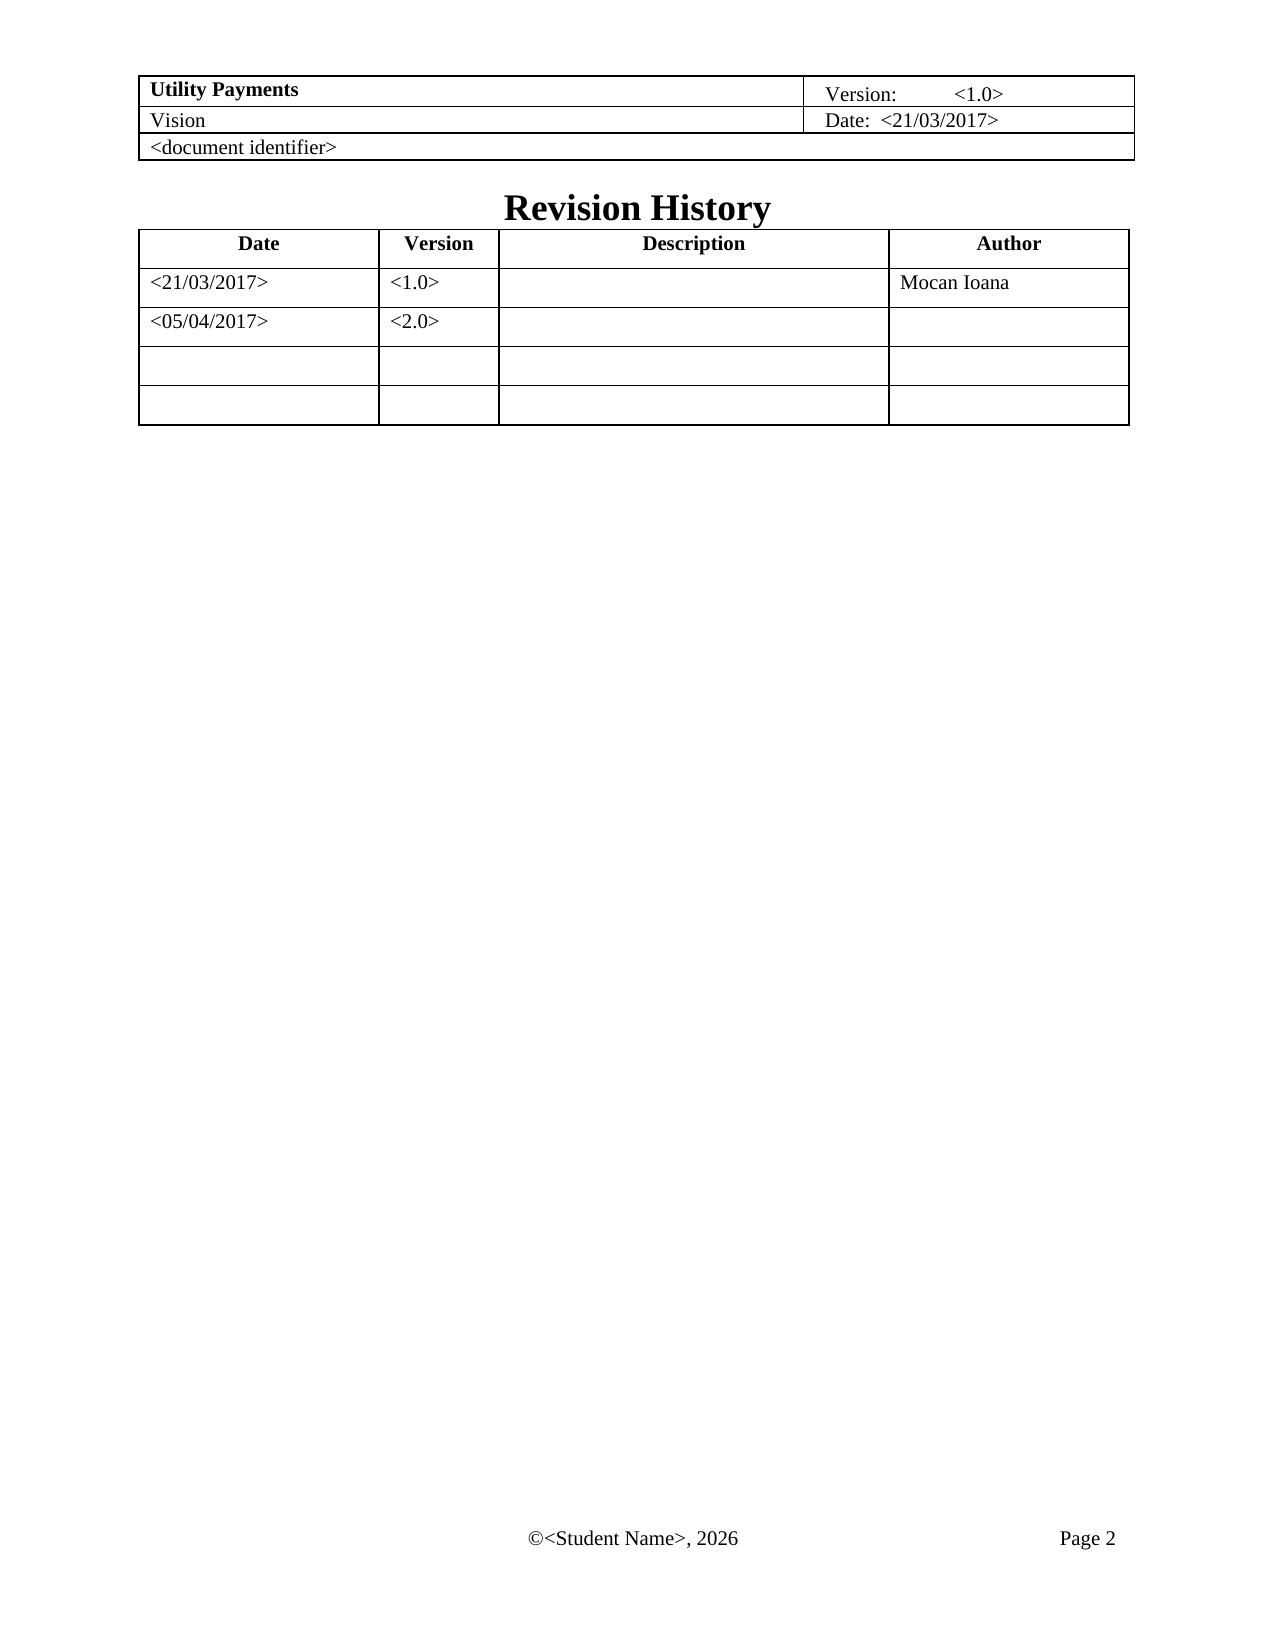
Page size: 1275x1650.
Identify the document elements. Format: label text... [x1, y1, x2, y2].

title Revision History [150, 185, 1125, 228]
table_cell [500, 386, 888, 424]
table_cell [140, 347, 378, 385]
table_cell [500, 347, 888, 385]
table_cell <05/04/2017> [140, 308, 378, 346]
table_cell <1.0> [380, 269, 498, 307]
table_cell [890, 308, 1128, 346]
table_cell Mocan Ioana [890, 269, 1128, 307]
table_cell [500, 308, 888, 346]
table_header Author [890, 230, 1128, 268]
table_cell [380, 386, 498, 424]
table_cell [380, 347, 498, 385]
table_cell [500, 269, 888, 307]
table_cell <2.0> [380, 308, 498, 346]
table_header Version [380, 230, 498, 268]
table_cell [890, 347, 1128, 385]
table_cell <21/03/2017> [140, 269, 378, 307]
table_header Date [140, 230, 378, 268]
table_cell [890, 386, 1128, 424]
table_cell [140, 386, 378, 424]
table_header Description [500, 230, 888, 268]
